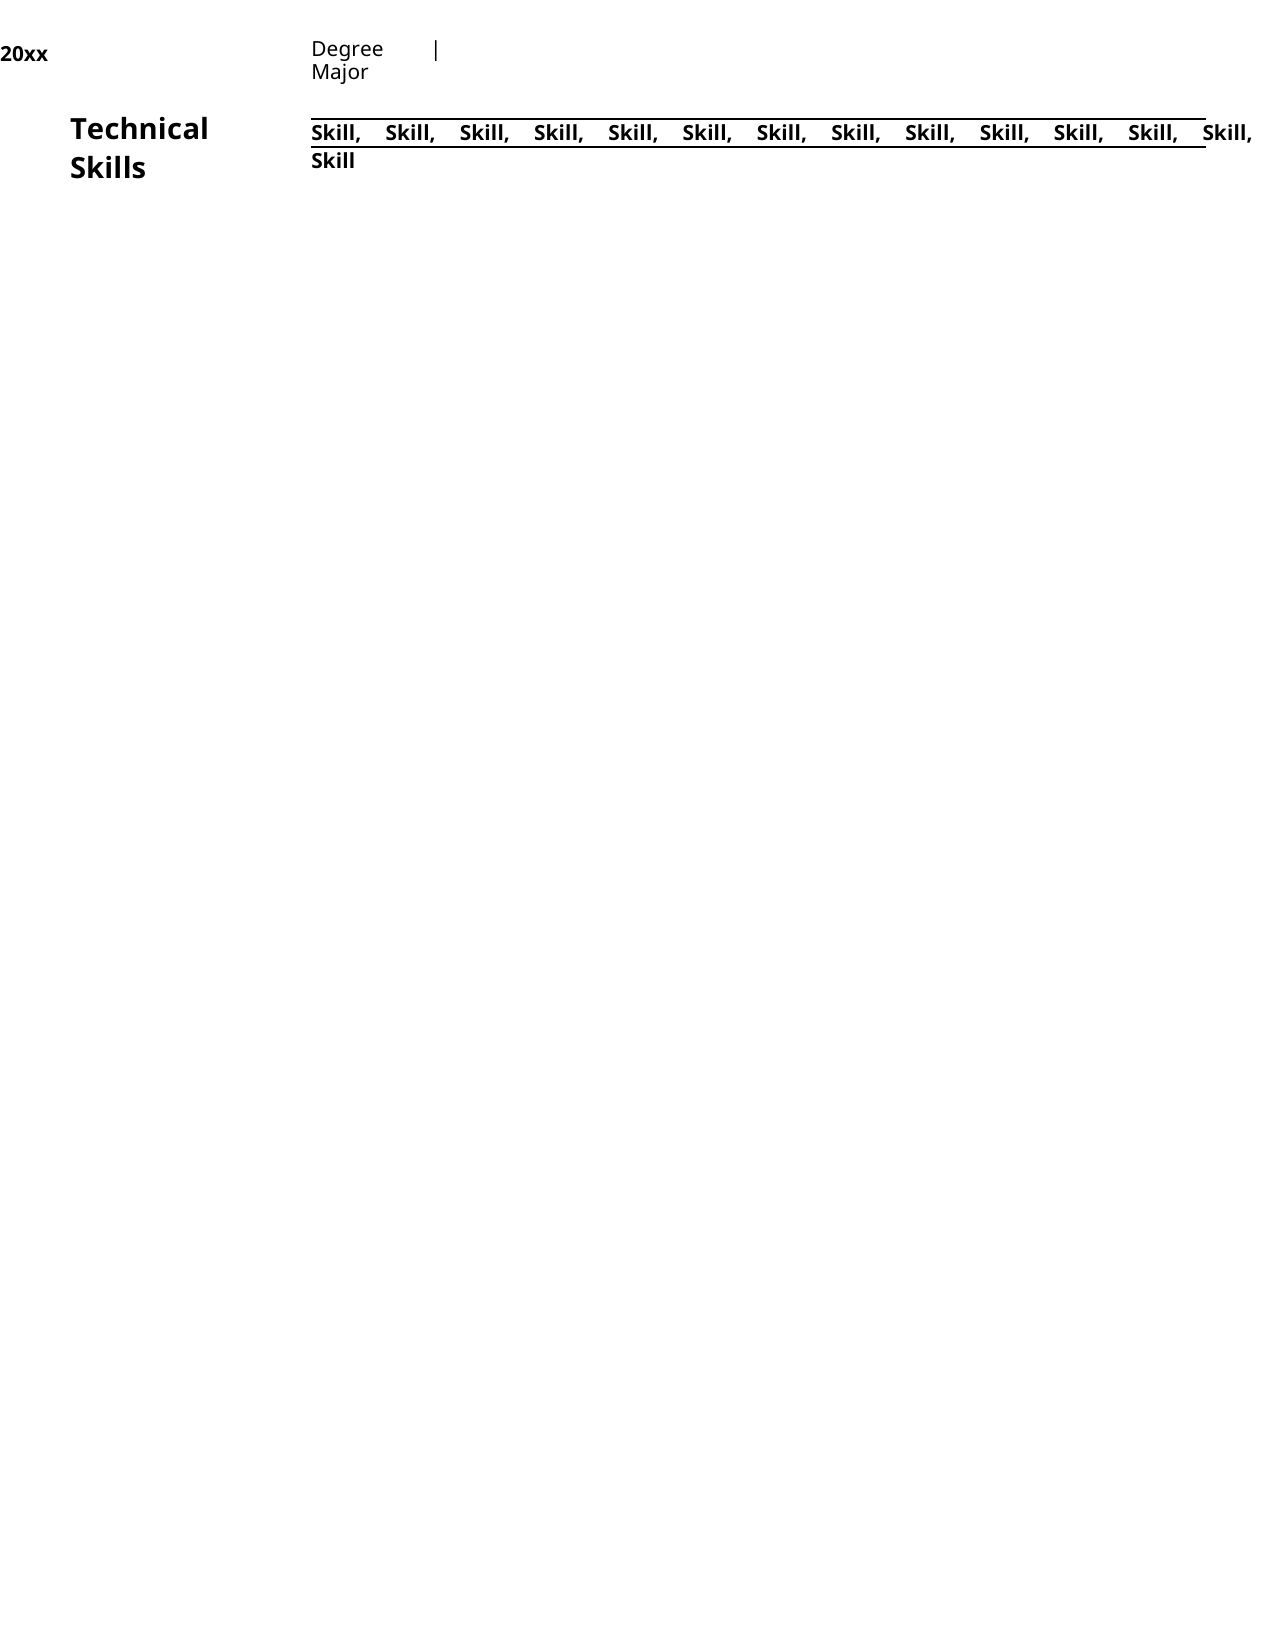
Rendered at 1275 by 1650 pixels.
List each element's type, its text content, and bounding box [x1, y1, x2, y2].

text Skill, Skill, Skill, Skill, Skill, Skill, Skill, Skill, Skill, Skill, Skill, Skill, Skill, Skill [311, 118, 1275, 175]
text Technical Skills [70, 113, 268, 190]
text School Name - City, ST 20xx [0, 39, 157, 68]
text Degree | Major [311, 39, 441, 86]
